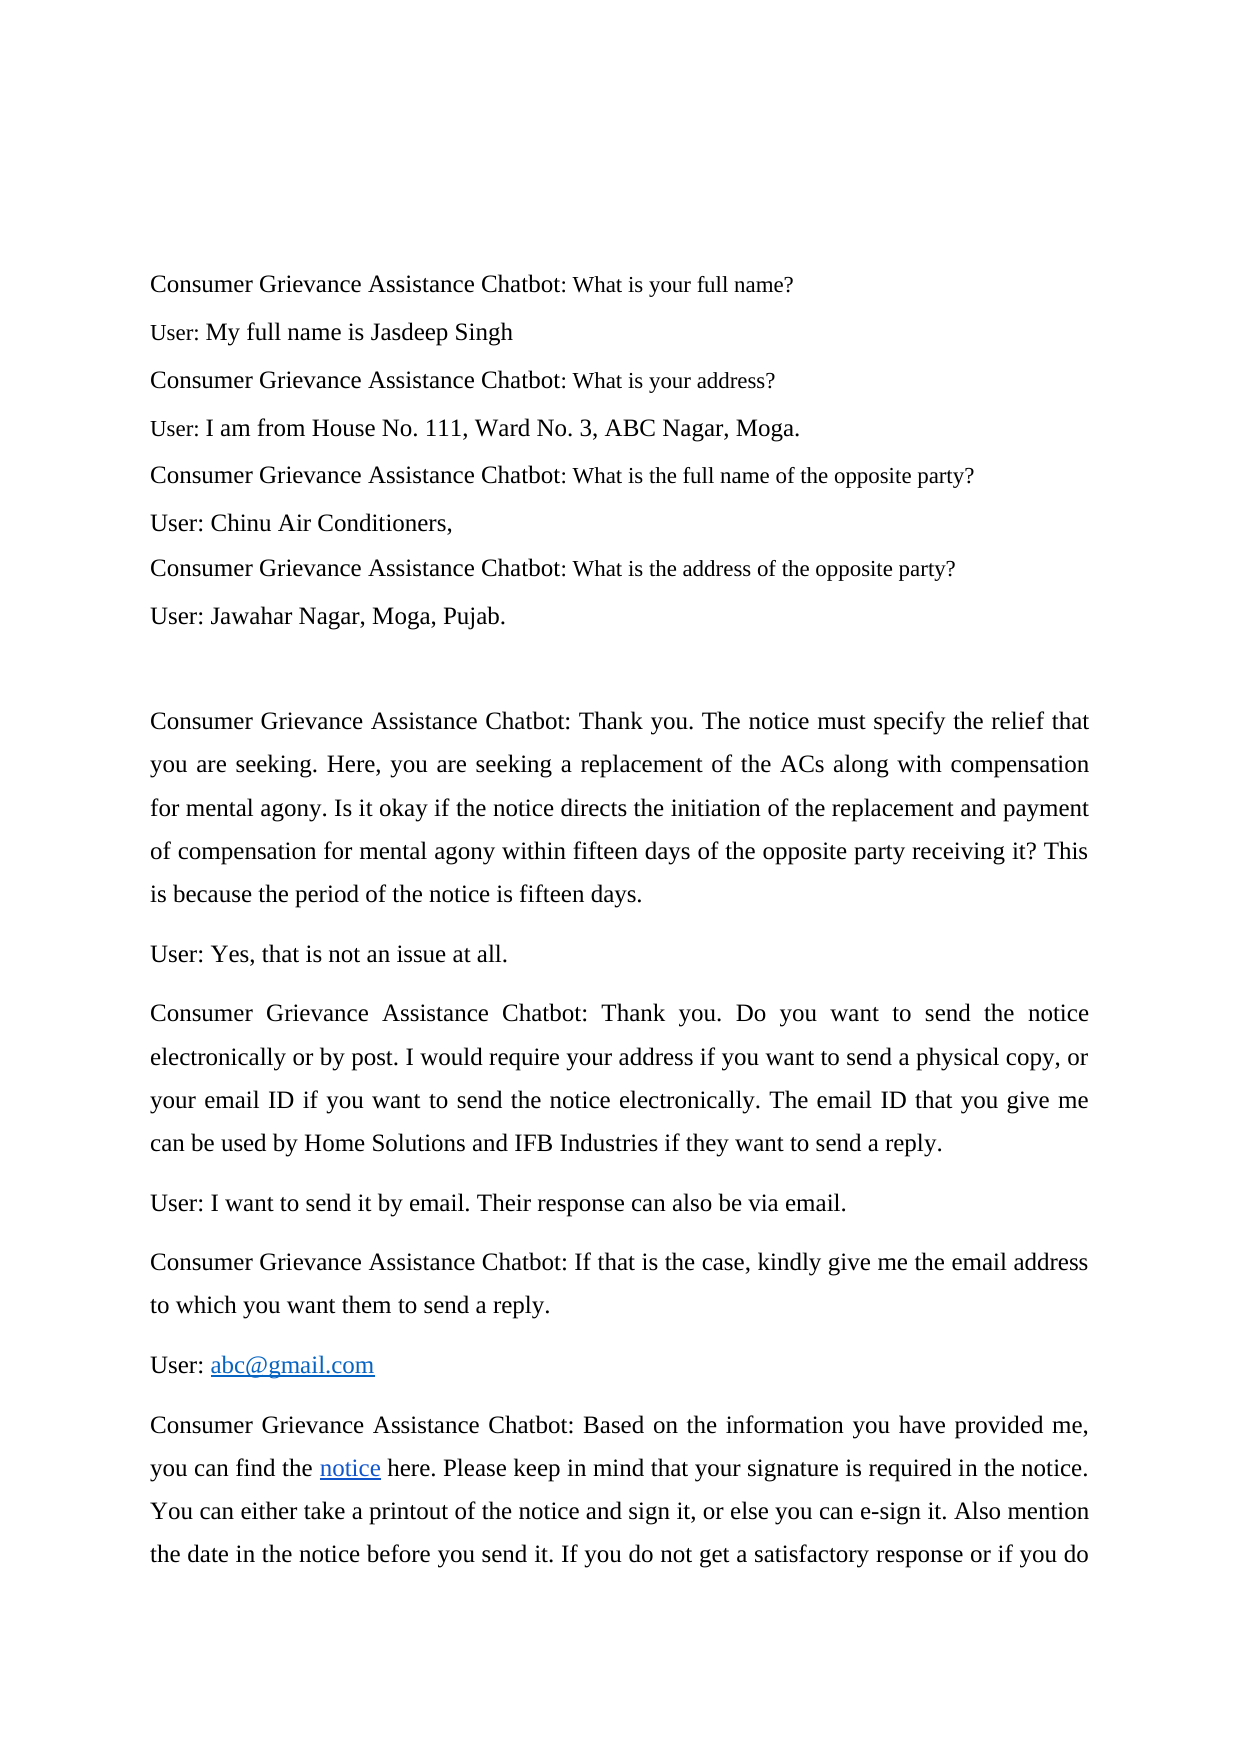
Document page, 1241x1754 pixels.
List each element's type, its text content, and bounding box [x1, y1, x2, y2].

text User: Yes, that is not an issue at all. [150, 939, 1090, 967]
text User: My full name is Jasdeep Singh [150, 317, 1090, 346]
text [150, 1410, 1090, 1568]
text Consumer Grievance Assistance Chatbot: If that is the case, kindly give me the email address to which you want them to send a reply. [150, 1247, 1090, 1319]
text Consumer Grievance Assistance Chatbot: What is the full name of the opposite party? [150, 460, 1090, 489]
text User: Jawahar Nagar, Moga, Pujab. [150, 601, 1090, 630]
text Consumer Grievance Assistance Chatbot: What is your address? [150, 365, 1090, 394]
text Consumer Grievance Assistance Chatbot: Thank you. The notice must specify the relief that you are seeking. Here, you are seeking a replacement of the ACs along with compensation for mental agony. Is it okay if the notice directs the initiation of the replacement and payment of compensation for mental agony within fifteen days of the opposite party receiving it? This is because the period of the notice is fifteen days. [150, 706, 1090, 908]
text User: I want to send it by email. Their response can also be via email. [150, 1188, 1090, 1216]
text User: Chinu Air Conditioners, [150, 508, 1090, 537]
text User: abc@gmail.com [150, 1350, 1090, 1379]
text Consumer Grievance Assistance Chatbot: Thank you. Do you want to send the notice electronically or by post. I would require your address if you want to send a physical copy, or your email ID if you want to send the notice electronically. The email ID that you give me can be used by Home Solutions and IFB Industries if they want to send a reply. [150, 998, 1090, 1157]
text Consumer Grievance Assistance Chatbot: What is your full name? [150, 269, 1090, 298]
text Consumer Grievance Assistance Chatbot: What is the address of the opposite party? [150, 553, 1090, 582]
text User: I am from House No. 111, Ward No. 3, ABC Nagar, Moga. [150, 413, 1090, 441]
